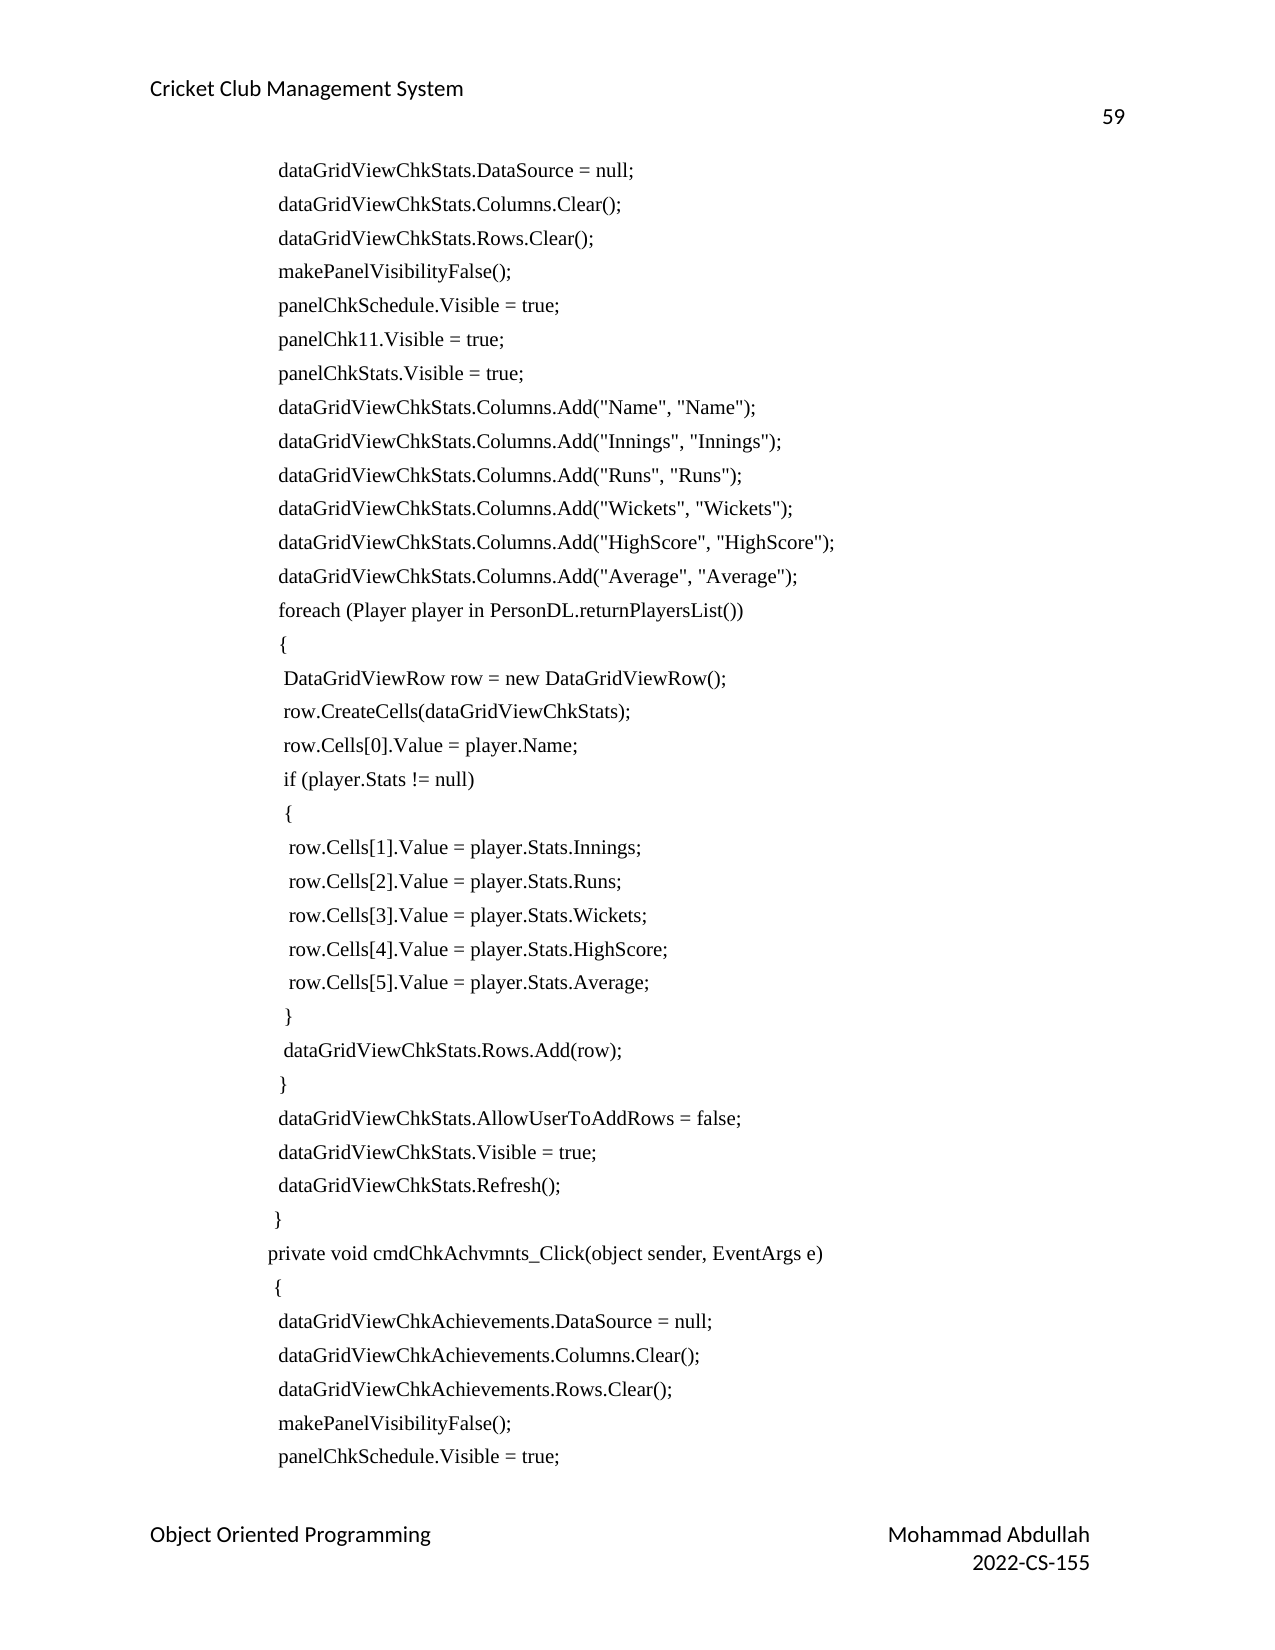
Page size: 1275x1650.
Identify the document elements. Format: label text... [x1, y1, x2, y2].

list dataGridViewChkStats.Rows.Add(row); [262, 1038, 969, 1062]
list panelChkSchedule.Visible = true; [262, 293, 969, 317]
list if (player.Stats != null) [262, 767, 969, 791]
list dataGridViewChkStats.Columns.Clear(); [262, 192, 969, 216]
list dataGridViewChkStats.Columns.Add("Name", "Name"); [262, 395, 969, 419]
list dataGridViewChkAchievements.DataSource = null; [262, 1309, 969, 1333]
list { [262, 801, 969, 825]
list foreach (Player player in PersonDL.returnPlayersList()) [262, 598, 969, 622]
list dataGridViewChkAchievements.Rows.Clear(); [262, 1377, 969, 1401]
list dataGridViewChkStats.Columns.Add("Average", "Average"); [262, 564, 969, 588]
list } [262, 1207, 969, 1231]
list } [262, 1072, 969, 1096]
list row.Cells[3].Value = player.Stats.Wickets; [262, 903, 969, 927]
list dataGridViewChkStats.Refresh(); [262, 1173, 969, 1197]
list } [262, 1004, 969, 1028]
list dataGridViewChkStats.Columns.Add("HighScore", "HighScore"); [262, 530, 969, 554]
list row.Cells[2].Value = player.Stats.Runs; [262, 869, 969, 893]
list panelChkSchedule.Visible = true; [262, 1444, 969, 1468]
list row.CreateCells(dataGridViewChkStats); [262, 699, 969, 723]
list { [262, 1275, 969, 1299]
list makePanelVisibilityFalse(); [262, 1410, 969, 1434]
list makePanelVisibilityFalse(); [262, 259, 969, 283]
list { [262, 632, 969, 656]
list dataGridViewChkStats.Visible = true; [262, 1139, 969, 1164]
list dataGridViewChkStats.Rows.Clear(); [262, 226, 969, 249]
list private void cmdChkAchvmnts_Click(object sender, EventArgs e) [262, 1241, 969, 1265]
list row.Cells[0].Value = player.Name; [262, 733, 969, 757]
list row.Cells[1].Value = player.Stats.Innings; [262, 835, 969, 859]
list DataGridViewRow row = new DataGridViewRow(); [262, 666, 969, 690]
list row.Cells[5].Value = player.Stats.Average; [262, 970, 969, 994]
list panelChk11.Visible = true; [262, 327, 969, 351]
list dataGridViewChkStats.DataSource = null; [262, 158, 969, 182]
list row.Cells[4].Value = player.Stats.HighScore; [262, 936, 969, 961]
list dataGridViewChkStats.AllowUserToAddRows = false; [262, 1106, 969, 1130]
list dataGridViewChkStats.Columns.Add("Innings", "Innings"); [262, 429, 969, 453]
list dataGridViewChkStats.Columns.Add("Runs", "Runs"); [262, 462, 969, 487]
list dataGridViewChkAchievements.Columns.Clear(); [262, 1343, 969, 1367]
list panelChkStats.Visible = true; [262, 361, 969, 385]
list dataGridViewChkStats.Columns.Add("Wickets", "Wickets"); [262, 496, 969, 520]
